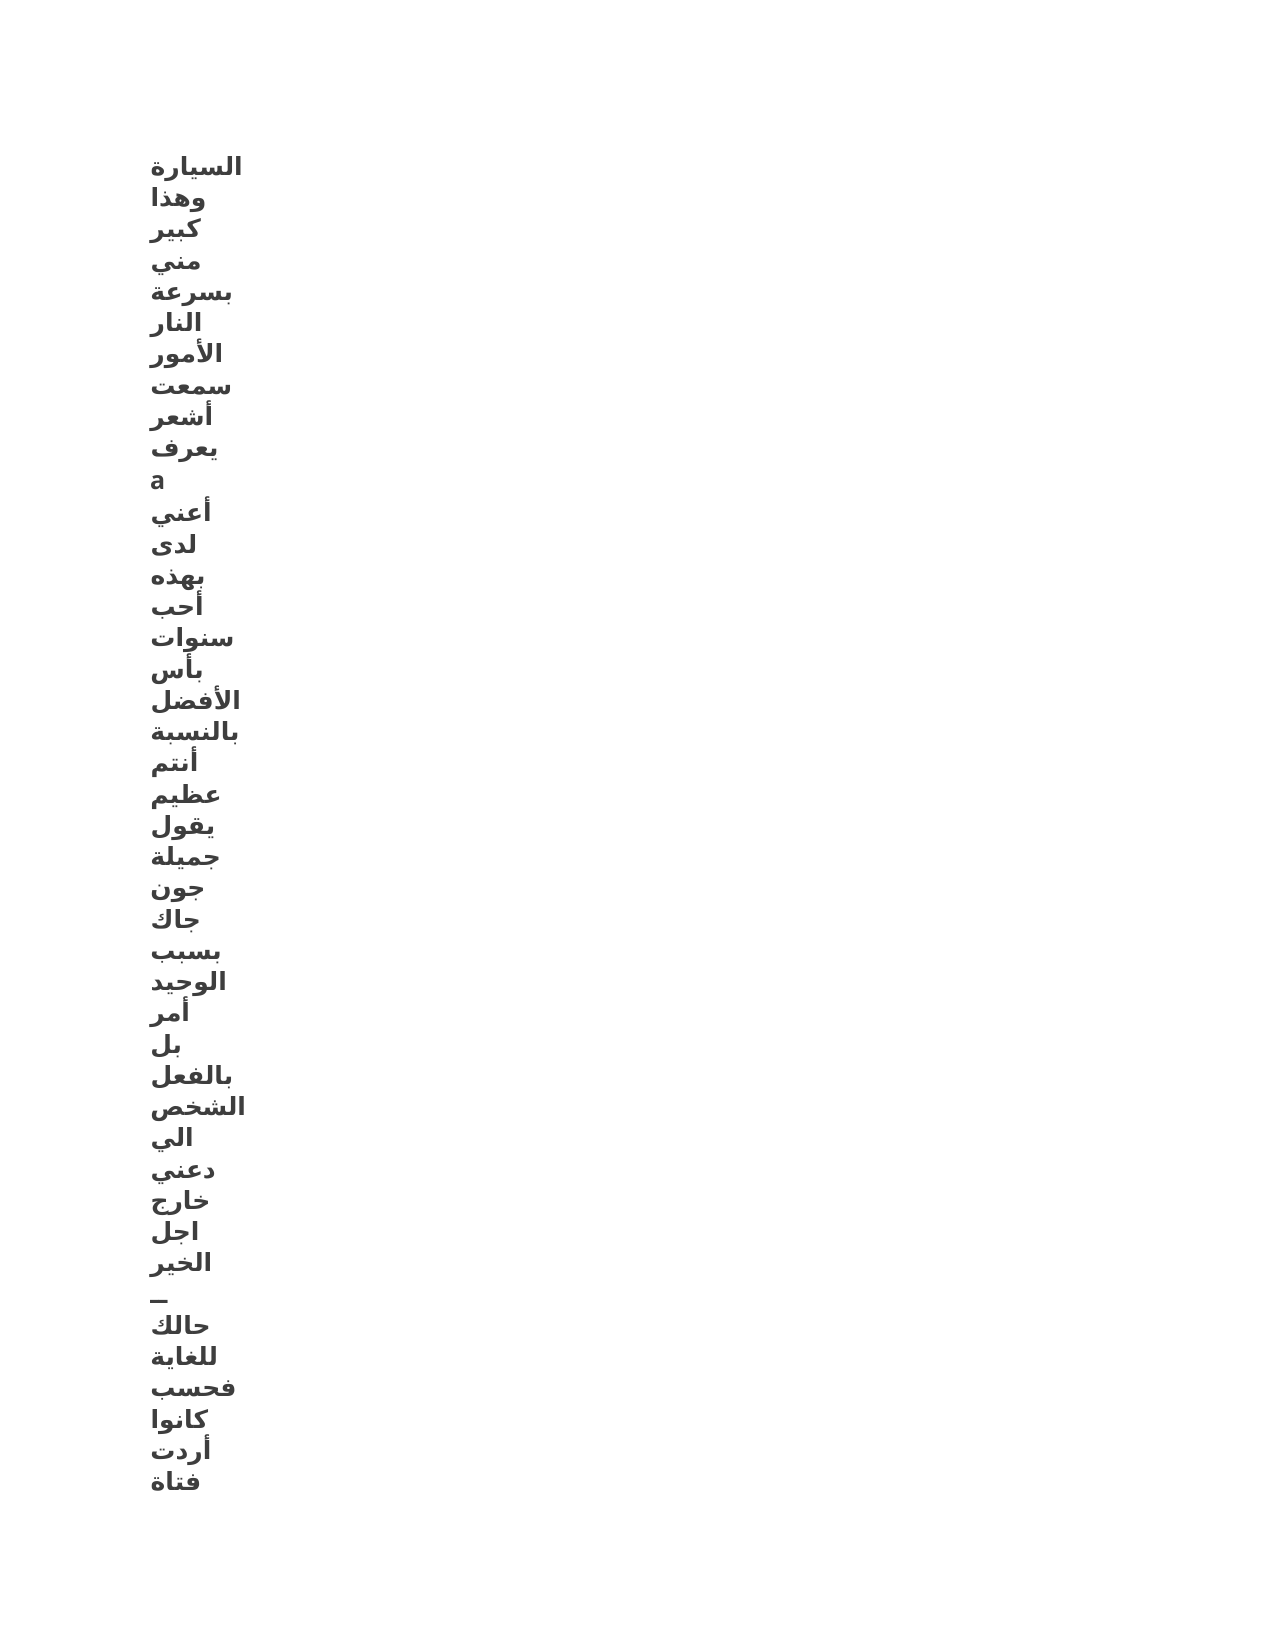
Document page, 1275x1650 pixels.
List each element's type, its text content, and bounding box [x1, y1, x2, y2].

text أشعر [150, 400, 1125, 431]
text الوحيد [150, 965, 1125, 997]
text بالنسبة [150, 715, 1125, 747]
text الخير [150, 1247, 1125, 1278]
text a [150, 462, 1125, 497]
text جون [150, 872, 1125, 903]
text يعرف [150, 431, 1125, 462]
text النار [150, 306, 1125, 337]
text أنتم [150, 747, 1125, 778]
text لدى [150, 528, 1125, 559]
text بأس [150, 653, 1125, 684]
text أمر [150, 997, 1125, 1028]
text الأفضل [150, 684, 1125, 715]
text بهذه [150, 559, 1125, 590]
text كبير [150, 212, 1125, 244]
text الي [150, 1122, 1125, 1153]
text أحب [150, 590, 1125, 622]
text بل [150, 1028, 1125, 1059]
text وهذا [150, 181, 1125, 212]
text جميلة [150, 840, 1125, 872]
text للغاية [150, 1340, 1125, 1372]
text خارج [150, 1184, 1125, 1215]
text اجل [150, 1215, 1125, 1247]
text ــ [150, 1278, 1125, 1309]
text فتاة [150, 1465, 1125, 1497]
text أعني [150, 497, 1125, 528]
text الأمور [150, 337, 1125, 369]
text بالفعل [150, 1059, 1125, 1090]
text دعني [150, 1153, 1125, 1184]
text مني [150, 244, 1125, 275]
text فحسب [150, 1372, 1125, 1403]
text يقول [150, 809, 1125, 840]
text بسرعة [150, 275, 1125, 306]
text الشخص [150, 1090, 1125, 1122]
text أردت [150, 1434, 1125, 1465]
text بسبب [150, 934, 1125, 965]
text عظيم [150, 778, 1125, 809]
text سمعت [150, 369, 1125, 400]
text السيارة [150, 150, 1125, 181]
text حالك [150, 1309, 1125, 1340]
text كانوا [150, 1403, 1125, 1434]
text جاك [150, 903, 1125, 934]
text سنوات [150, 622, 1125, 653]
